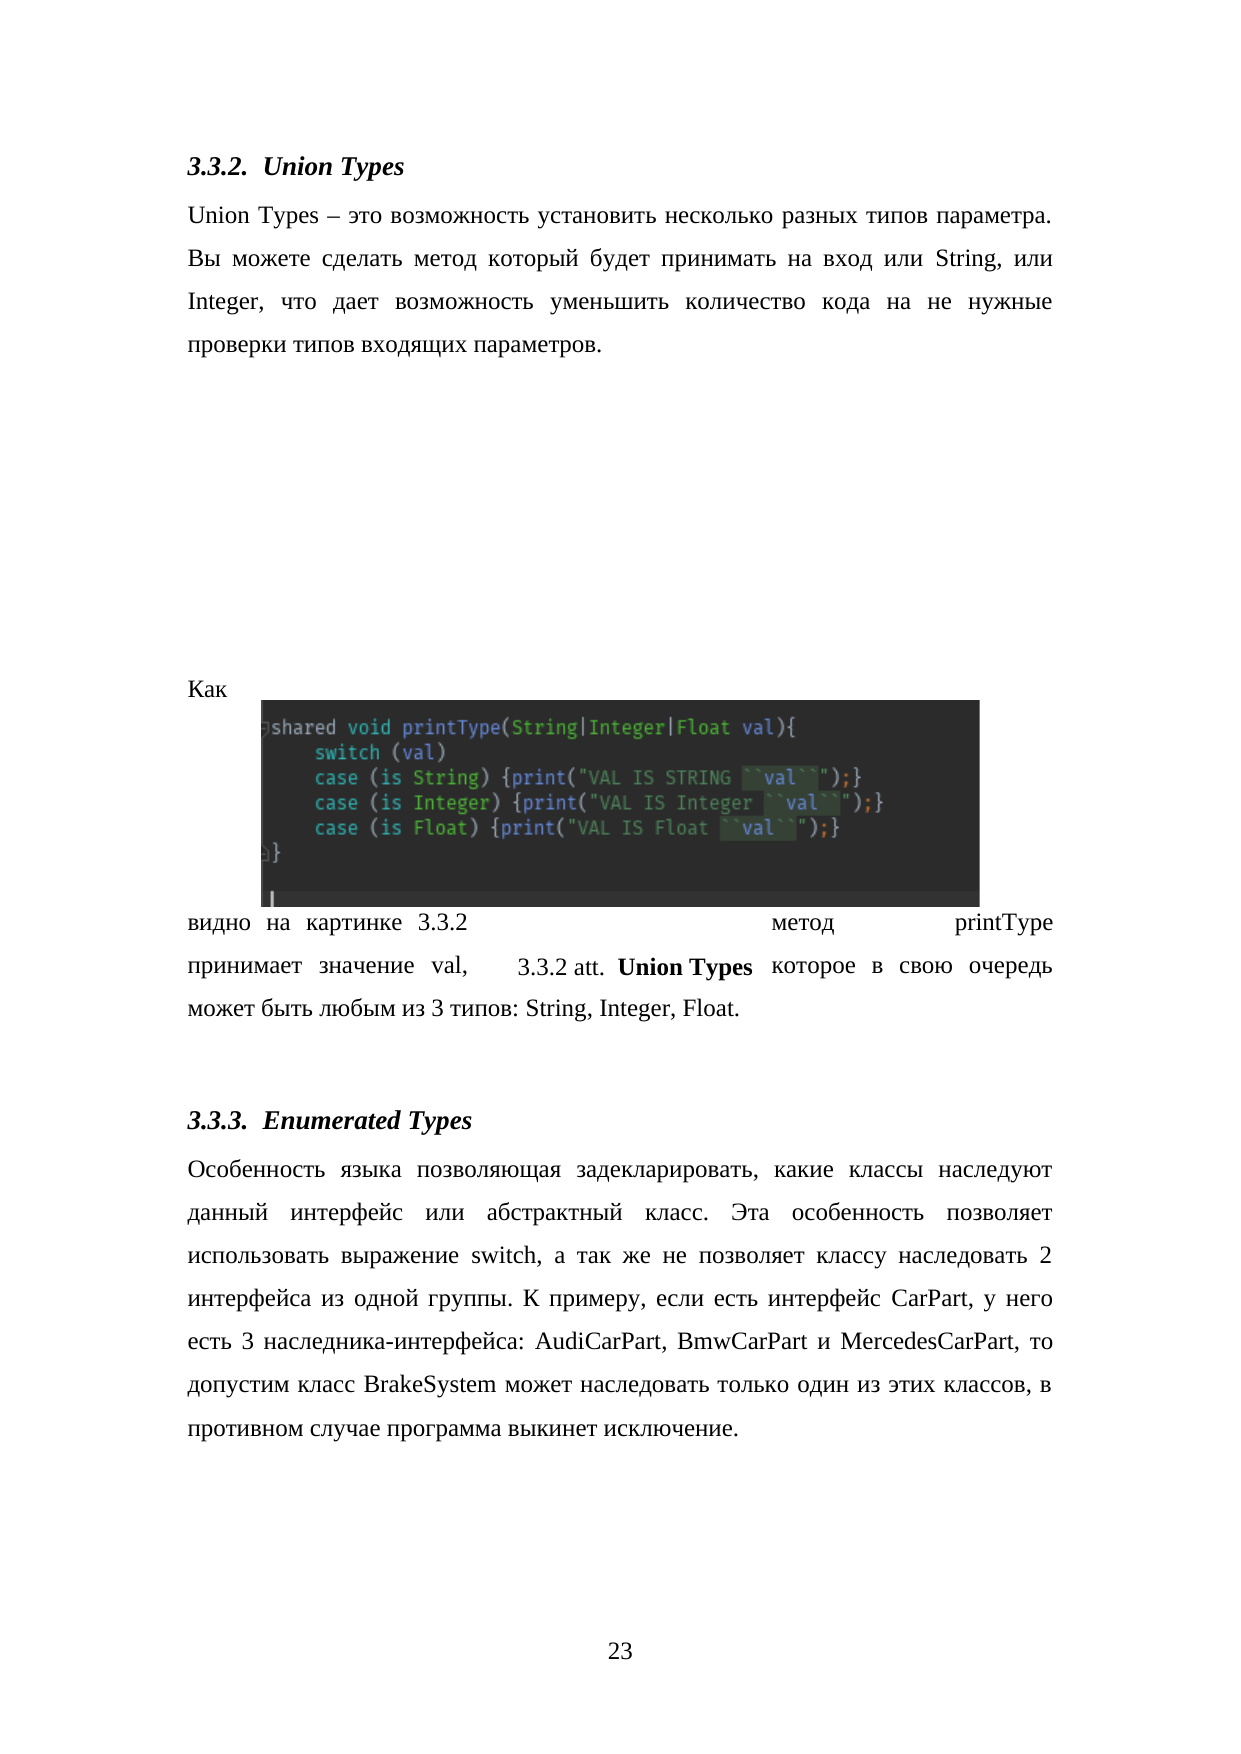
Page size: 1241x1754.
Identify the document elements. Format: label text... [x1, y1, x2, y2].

subtitle Union Types [187, 150, 1053, 181]
subtitle Enumerated Types [187, 1104, 1053, 1135]
text Особенность языка позволяющая задекларировать, какие классы наследуют данный интерфейс или абстрактный класс. Эта особенность позволяет использовать выражение switch, а так же не позволяет классу наследовать 2 интерфейса из одной группы. К примеру, если есть интерфейс CarPart, у него есть 3 наследника-интерфейса: AudiCarPart, BmwCarPart и MercedesCarPart, то допустим класс BrakeSystem может наследовать только один из этих классов, в противном случае программа выкинет исключение. [187, 1154, 1053, 1441]
text Union Types – это возможность установить несколько разных типов параметра. Вы можете сделать метод который будет принимать на вход или String, или Integer, что дает возможность уменьшить количество кода на не нужные проверки типов входящих параметров. [187, 200, 1053, 358]
picture [261, 700, 980, 907]
